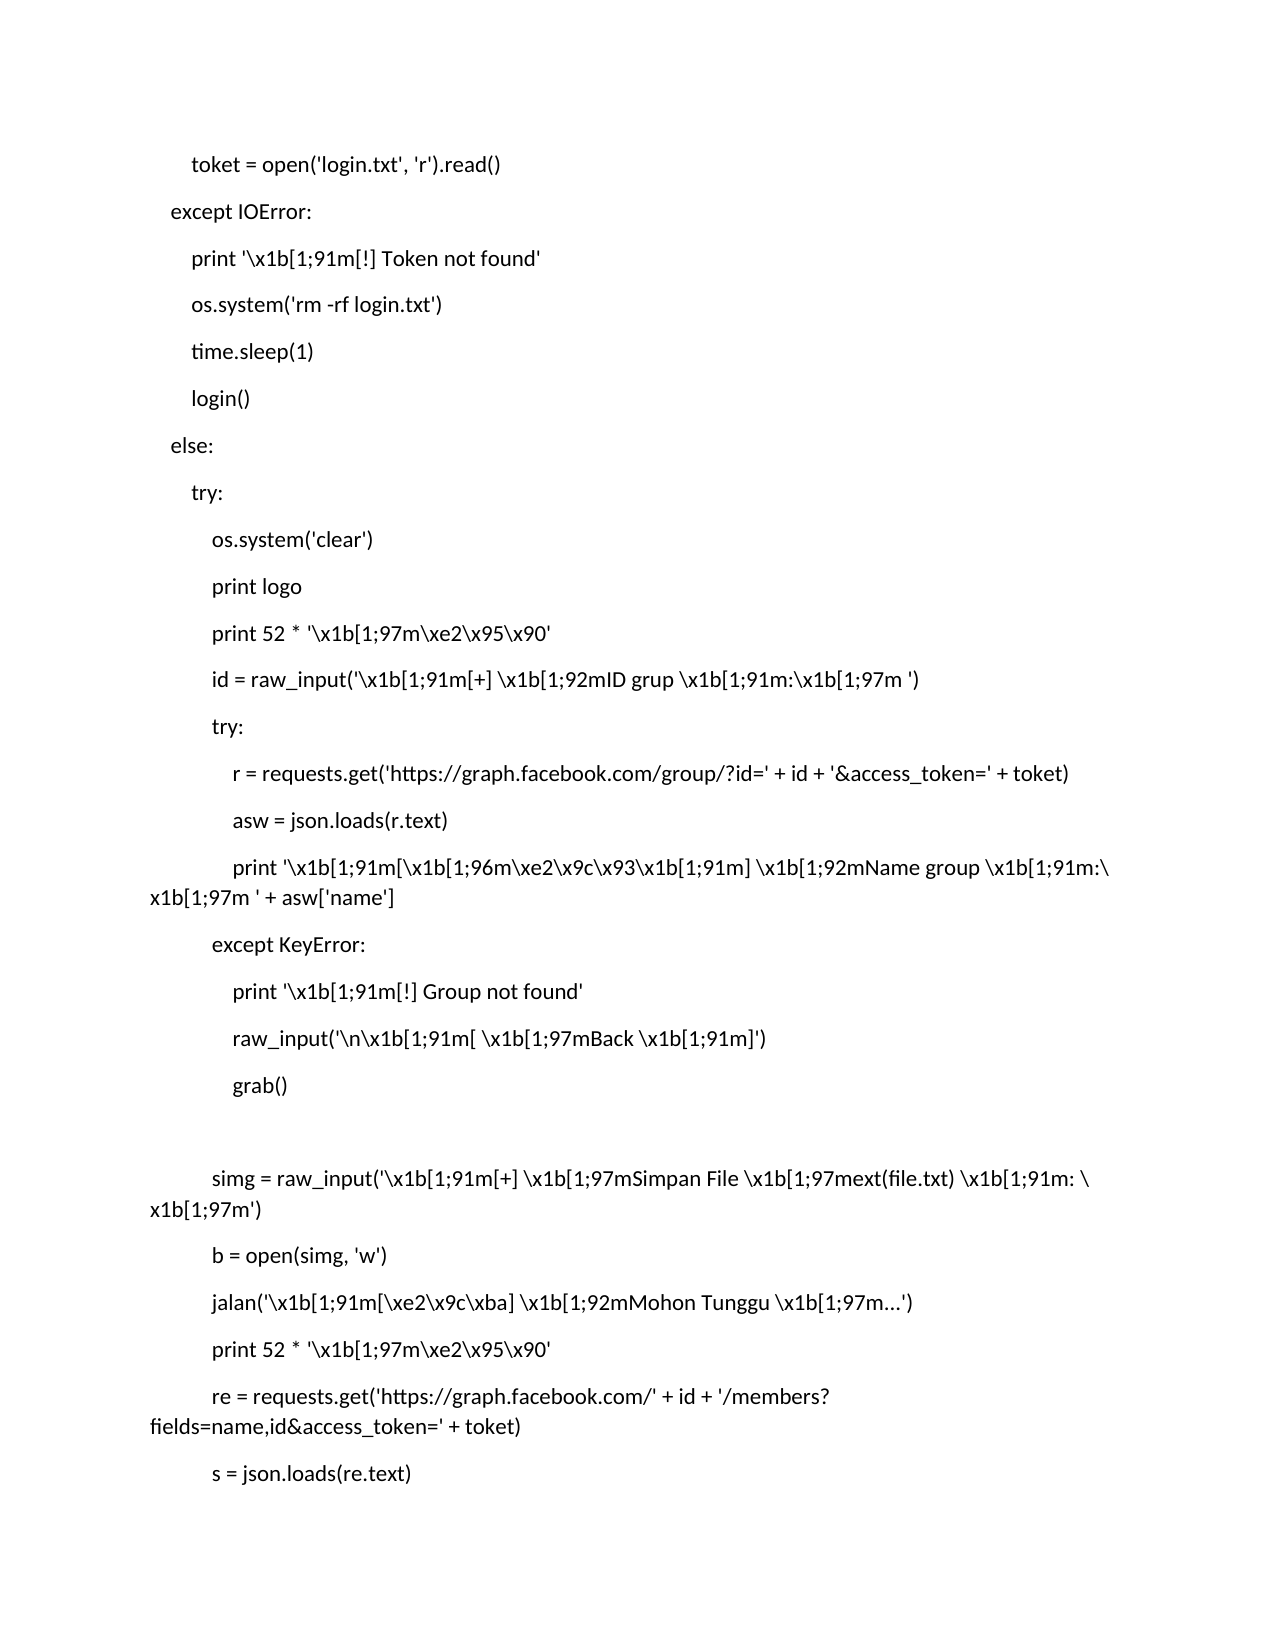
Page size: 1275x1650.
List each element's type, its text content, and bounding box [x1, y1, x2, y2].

text print '\x1b[1;91m[!] Group not found' [150, 977, 1125, 1005]
text else: [150, 431, 1125, 459]
text print 52 * '\x1b[1;97m\xe2\x95\x90' [150, 1335, 1125, 1363]
text print '\x1b[1;91m[!] Token not found' [150, 244, 1125, 272]
text asw = json.loads(r.text) [150, 806, 1125, 834]
text print '\x1b[1;91m[\x1b[1;96m\xe2\x9c\x93\x1b[1;91m] \x1b[1;92mName group \x1b[1;91m:\x1b[1;97m ' + asw['name'] [150, 853, 1125, 911]
text jalan('\x1b[1;91m[\xe2\x9c\xba] \x1b[1;92mMohon Tunggu \x1b[1;97m...') [150, 1288, 1125, 1317]
text b = open(simg, 'w') [150, 1242, 1125, 1270]
text re = requests.get('https://graph.facebook.com/' + id + '/members?fields=name,id&access_token=' + toket) [150, 1382, 1125, 1441]
text os.system('rm -rf login.txt') [150, 291, 1125, 319]
text grab() [150, 1071, 1125, 1099]
text except KeyError: [150, 930, 1125, 958]
text s = json.loads(re.text) [150, 1459, 1125, 1487]
text print logo [150, 572, 1125, 600]
text print 52 * '\x1b[1;97m\xe2\x95\x90' [150, 619, 1125, 647]
text time.sleep(1) [150, 337, 1125, 366]
text try: [150, 712, 1125, 741]
text r = requests.get('https://graph.facebook.com/group/?id=' + id + '&access_token=' + toket) [150, 759, 1125, 787]
text toket = open('login.txt', 'r').read() [150, 150, 1125, 178]
text login() [150, 384, 1125, 412]
text raw_input('\n\x1b[1;91m[ \x1b[1;97mBack \x1b[1;91m]') [150, 1024, 1125, 1052]
text os.system('clear') [150, 525, 1125, 553]
text id = raw_input('\x1b[1;91m[+] \x1b[1;92mID grup \x1b[1;91m:\x1b[1;97m ') [150, 666, 1125, 694]
text simg = raw_input('\x1b[1;91m[+] \x1b[1;97mSimpan File \x1b[1;97mext(file.txt) \x1b[1;91m: \x1b[1;97m') [150, 1164, 1125, 1223]
text except IOError: [150, 197, 1125, 225]
text try: [150, 478, 1125, 506]
